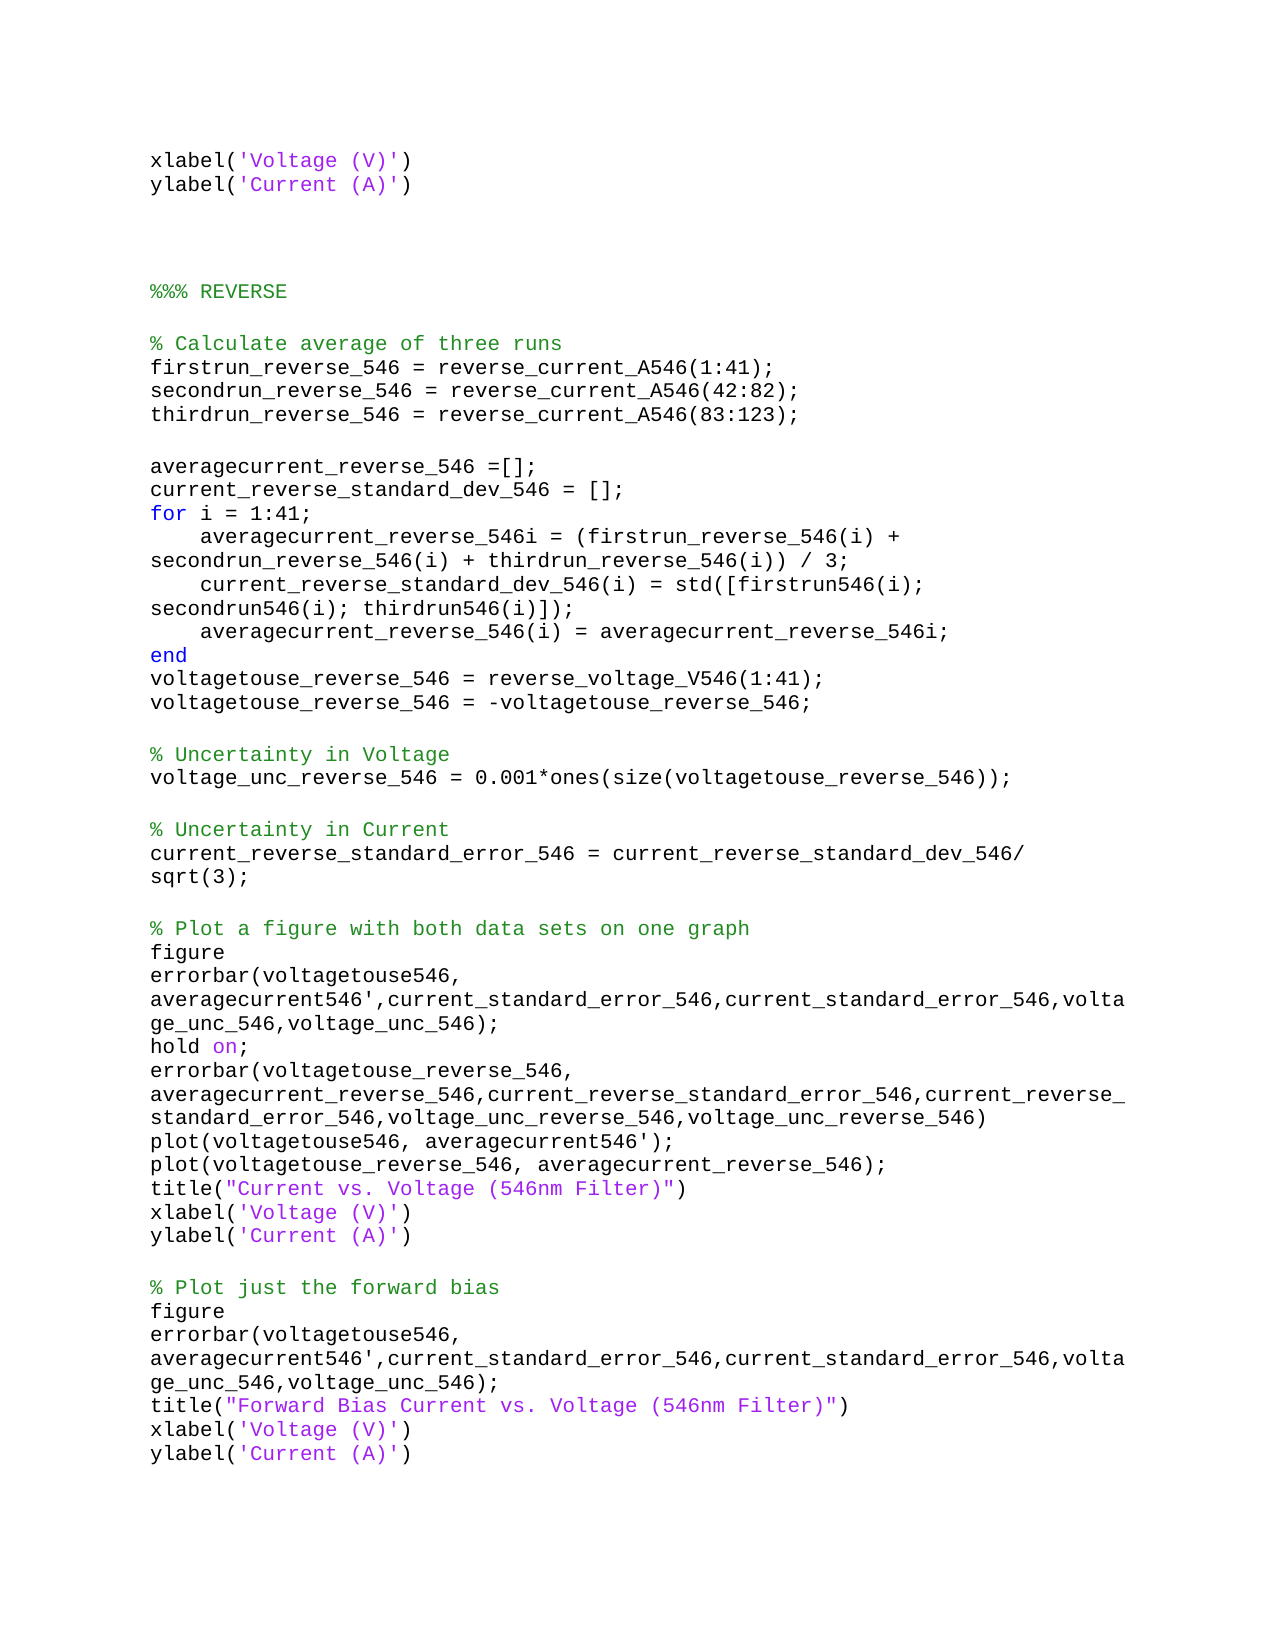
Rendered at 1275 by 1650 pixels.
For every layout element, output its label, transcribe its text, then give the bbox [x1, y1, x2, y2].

text % Plot a figure with both data sets on one graph [150, 918, 1125, 942]
text xlabel('Voltage (V)') [150, 1202, 1125, 1225]
text firstrun_reverse_546 = reverse_current_A546(1:41); [150, 357, 1125, 380]
text thirdrun_reverse_546 = reverse_current_A546(83:123); [150, 404, 1125, 428]
text for i = 1:41; [150, 503, 1125, 527]
text averagecurrent_reverse_546(i) = averagecurrent_reverse_546i; [150, 621, 1125, 645]
text voltagetouse_reverse_546 = -voltagetouse_reverse_546; [150, 692, 1125, 716]
text current_reverse_standard_dev_546(i) = std([firstrun546(i); secondrun546(i); thirdrun546(i)]); [150, 574, 1125, 621]
text voltage_unc_reverse_546 = 0.001*ones(size(voltagetouse_reverse_546)); [150, 767, 1125, 791]
text ylabel('Current (A)') [150, 174, 1125, 197]
text %%% REVERSE [150, 281, 1125, 305]
text current_reverse_standard_error_546 = current_reverse_standard_dev_546/ sqrt(3); [150, 843, 1125, 890]
text errorbar(voltagetouse_reverse_546, averagecurrent_reverse_546,current_reverse_standard_error_546,current_reverse_standard_error_546,voltage_unc_reverse_546,voltage_unc_reverse_546) [150, 1060, 1125, 1131]
text figure [150, 1301, 1125, 1324]
text xlabel('Voltage (V)') [150, 1419, 1125, 1443]
text % Plot just the forward bias [150, 1277, 1125, 1301]
text voltagetouse_reverse_546 = reverse_voltage_V546(1:41); [150, 668, 1125, 692]
text title("Current vs. Voltage (546nm Filter)") [150, 1178, 1125, 1202]
text % Calculate average of three runs [150, 333, 1125, 357]
text hold on; [150, 1036, 1125, 1060]
text current_reverse_standard_dev_546 = []; [150, 479, 1125, 503]
text % Uncertainty in Current [150, 819, 1125, 843]
text title("Forward Bias Current vs. Voltage (546nm Filter)") [150, 1395, 1125, 1419]
text figure [150, 942, 1125, 965]
text errorbar(voltagetouse546, averagecurrent546',current_standard_error_546,current_standard_error_546,voltage_unc_546,voltage_unc_546); [150, 1324, 1125, 1395]
text plot(voltagetouse546, averagecurrent546'); [150, 1131, 1125, 1154]
text averagecurrent_reverse_546i = (firstrun_reverse_546(i) + secondrun_reverse_546(i) + thirdrun_reverse_546(i)) / 3; [150, 527, 1125, 574]
text secondrun_reverse_546 = reverse_current_A546(42:82); [150, 380, 1125, 404]
text ylabel('Current (A)') [150, 1225, 1125, 1249]
text averagecurrent_reverse_546 =[]; [150, 456, 1125, 479]
text plot(voltagetouse_reverse_546, averagecurrent_reverse_546); [150, 1154, 1125, 1178]
text end [150, 645, 1125, 668]
text xlabel('Voltage (V)') [150, 150, 1125, 174]
text errorbar(voltagetouse546, averagecurrent546',current_standard_error_546,current_standard_error_546,voltage_unc_546,voltage_unc_546); [150, 965, 1125, 1036]
text ylabel('Current (A)') [150, 1443, 1125, 1466]
text % Uncertainty in Voltage [150, 744, 1125, 767]
